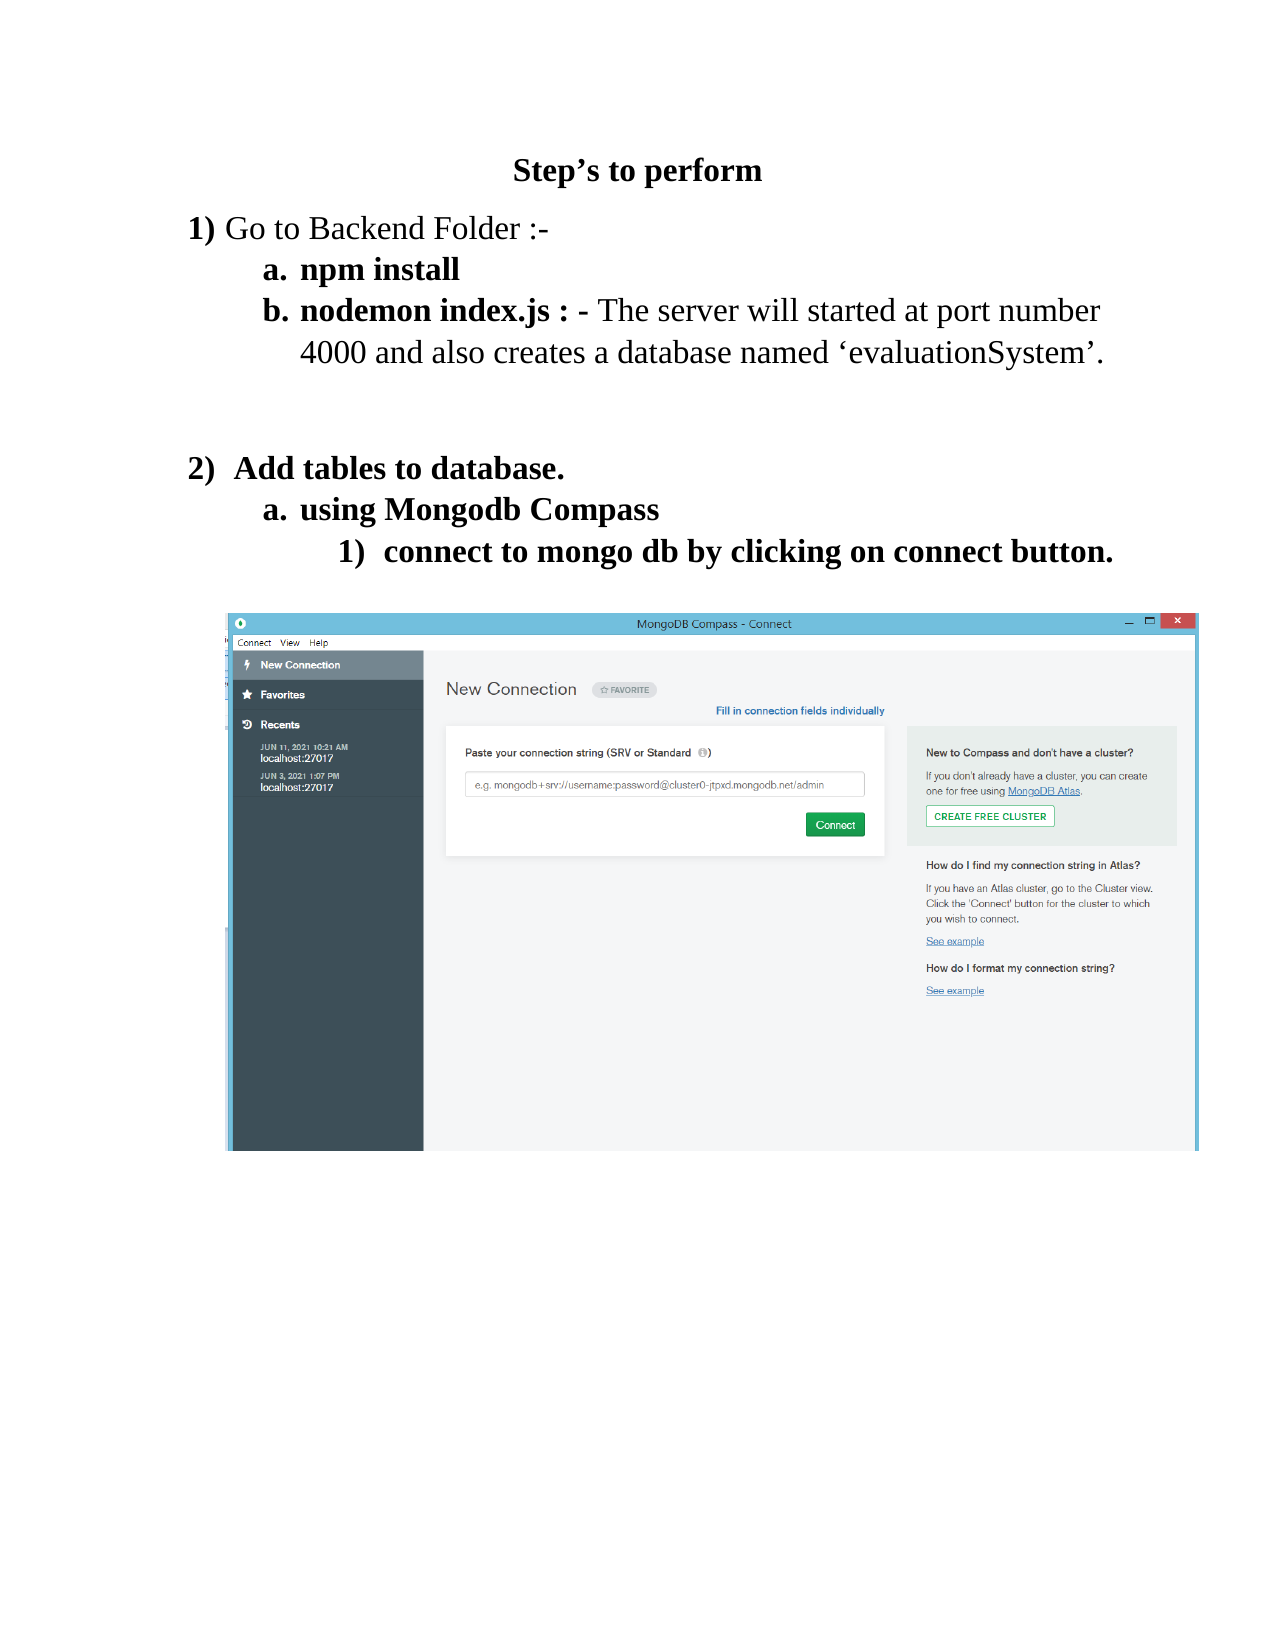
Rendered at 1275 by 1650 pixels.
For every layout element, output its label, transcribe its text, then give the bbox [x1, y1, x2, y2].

list nodemon index.js : - The server will started at port number 4000 and also creates a database named ‘evaluationSystem’. [262, 291, 1125, 370]
list using Mongodb Compass [262, 489, 1125, 528]
picture [225, 613, 1199, 1151]
list Go to Backend Folder :- [187, 208, 1125, 246]
text Step’s to perform [150, 150, 1125, 188]
list npm install [262, 249, 1125, 288]
list connect to mongo db by clicking on connect button. [337, 531, 1125, 569]
list Add tables to database. [187, 448, 1125, 486]
